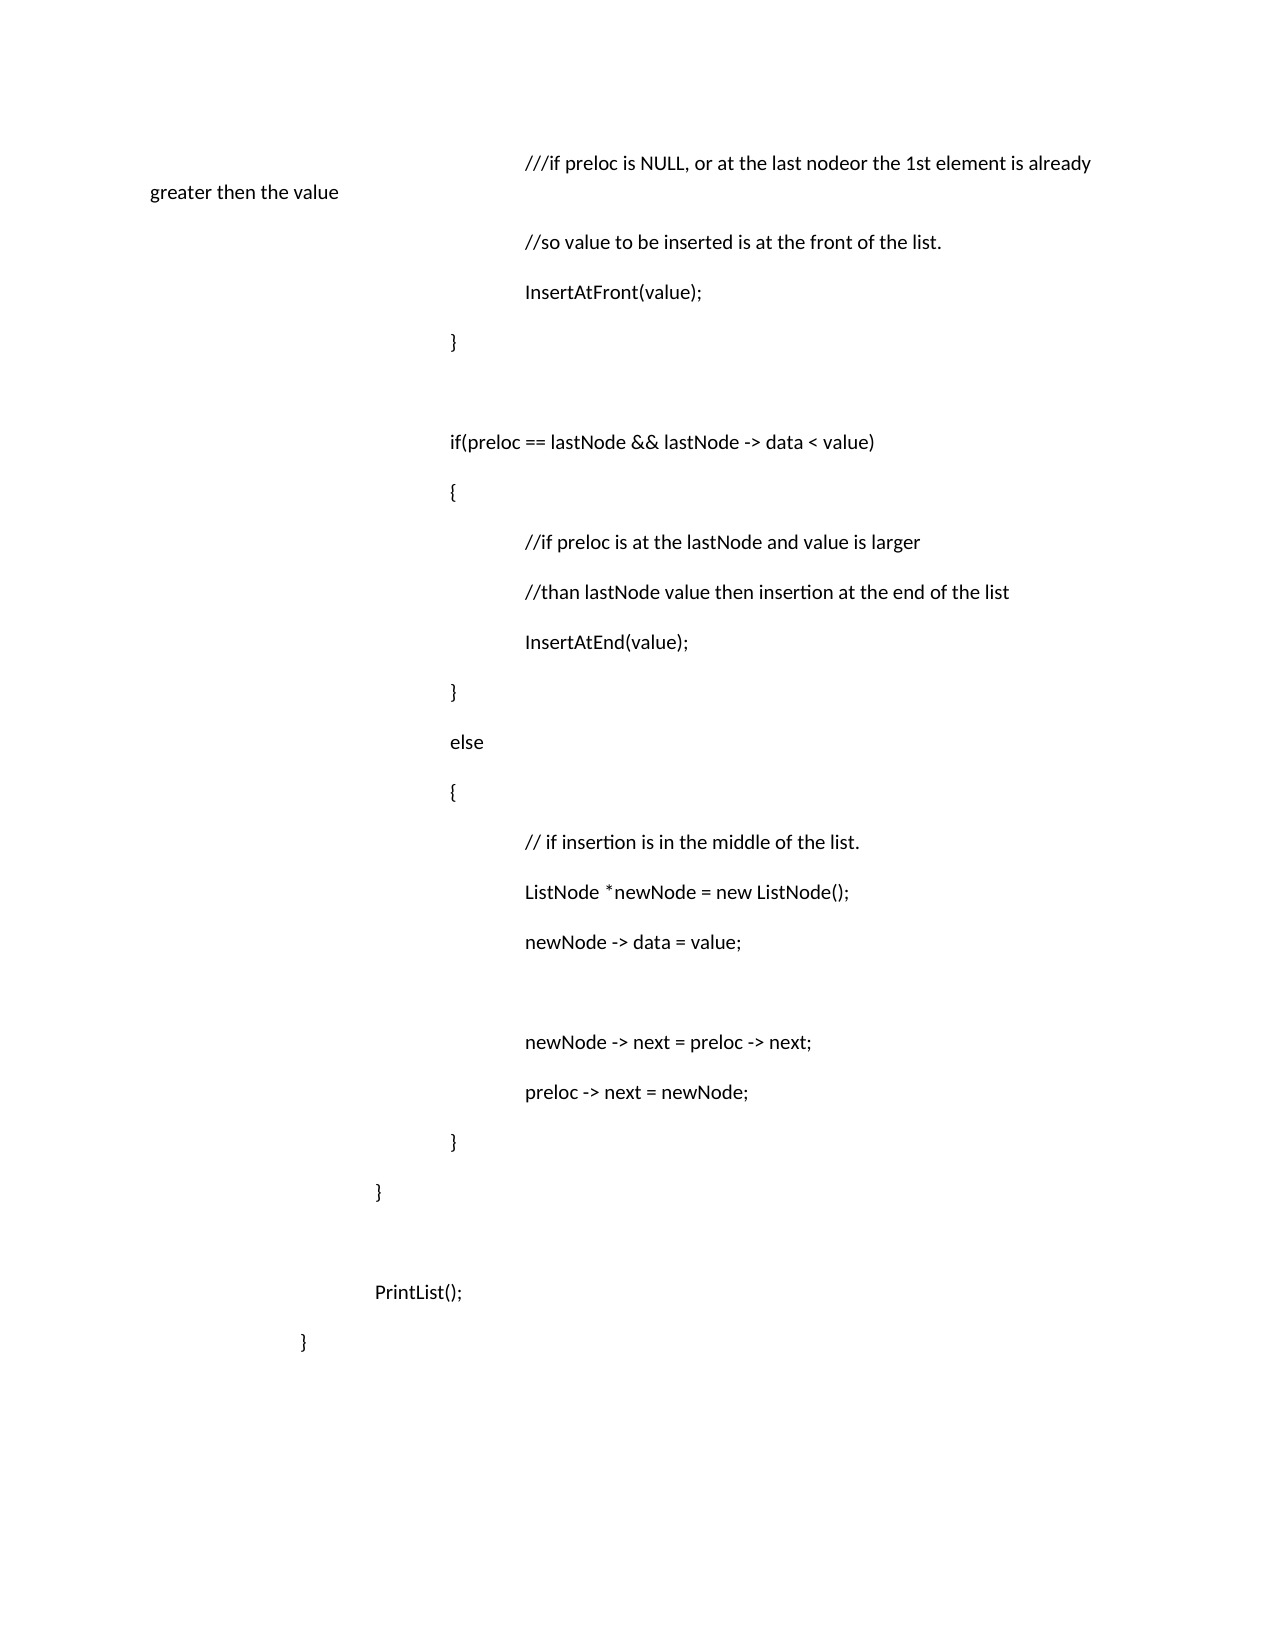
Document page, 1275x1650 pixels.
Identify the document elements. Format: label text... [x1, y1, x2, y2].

text InsertAtEnd(value); [150, 629, 1125, 654]
text } [150, 1329, 1125, 1354]
text // if insertion is in the middle of the list. [150, 829, 1125, 854]
text //than lastNode value then insertion at the end of the list [150, 579, 1125, 604]
text preloc -> next = newNode; [150, 1079, 1125, 1104]
text { [150, 479, 1125, 504]
text ///if preloc is NULL, or at the last nodeor the 1st element is already greater then the value [150, 150, 1125, 204]
text //so value to be inserted is at the front of the list. [150, 229, 1125, 254]
text } [150, 1179, 1125, 1204]
text } [150, 329, 1125, 354]
text } [150, 679, 1125, 704]
text PrintList(); [150, 1279, 1125, 1304]
text ListNode *newNode = new ListNode(); [150, 879, 1125, 904]
text InsertAtFront(value); [150, 279, 1125, 304]
text } [150, 1129, 1125, 1154]
text //if preloc is at the lastNode and value is larger [150, 529, 1125, 554]
text if(preloc == lastNode && lastNode -> data < value) [150, 429, 1125, 454]
text else [150, 729, 1125, 754]
text { [150, 779, 1125, 804]
text newNode -> data = value; [150, 929, 1125, 954]
text newNode -> next = preloc -> next; [150, 1029, 1125, 1054]
